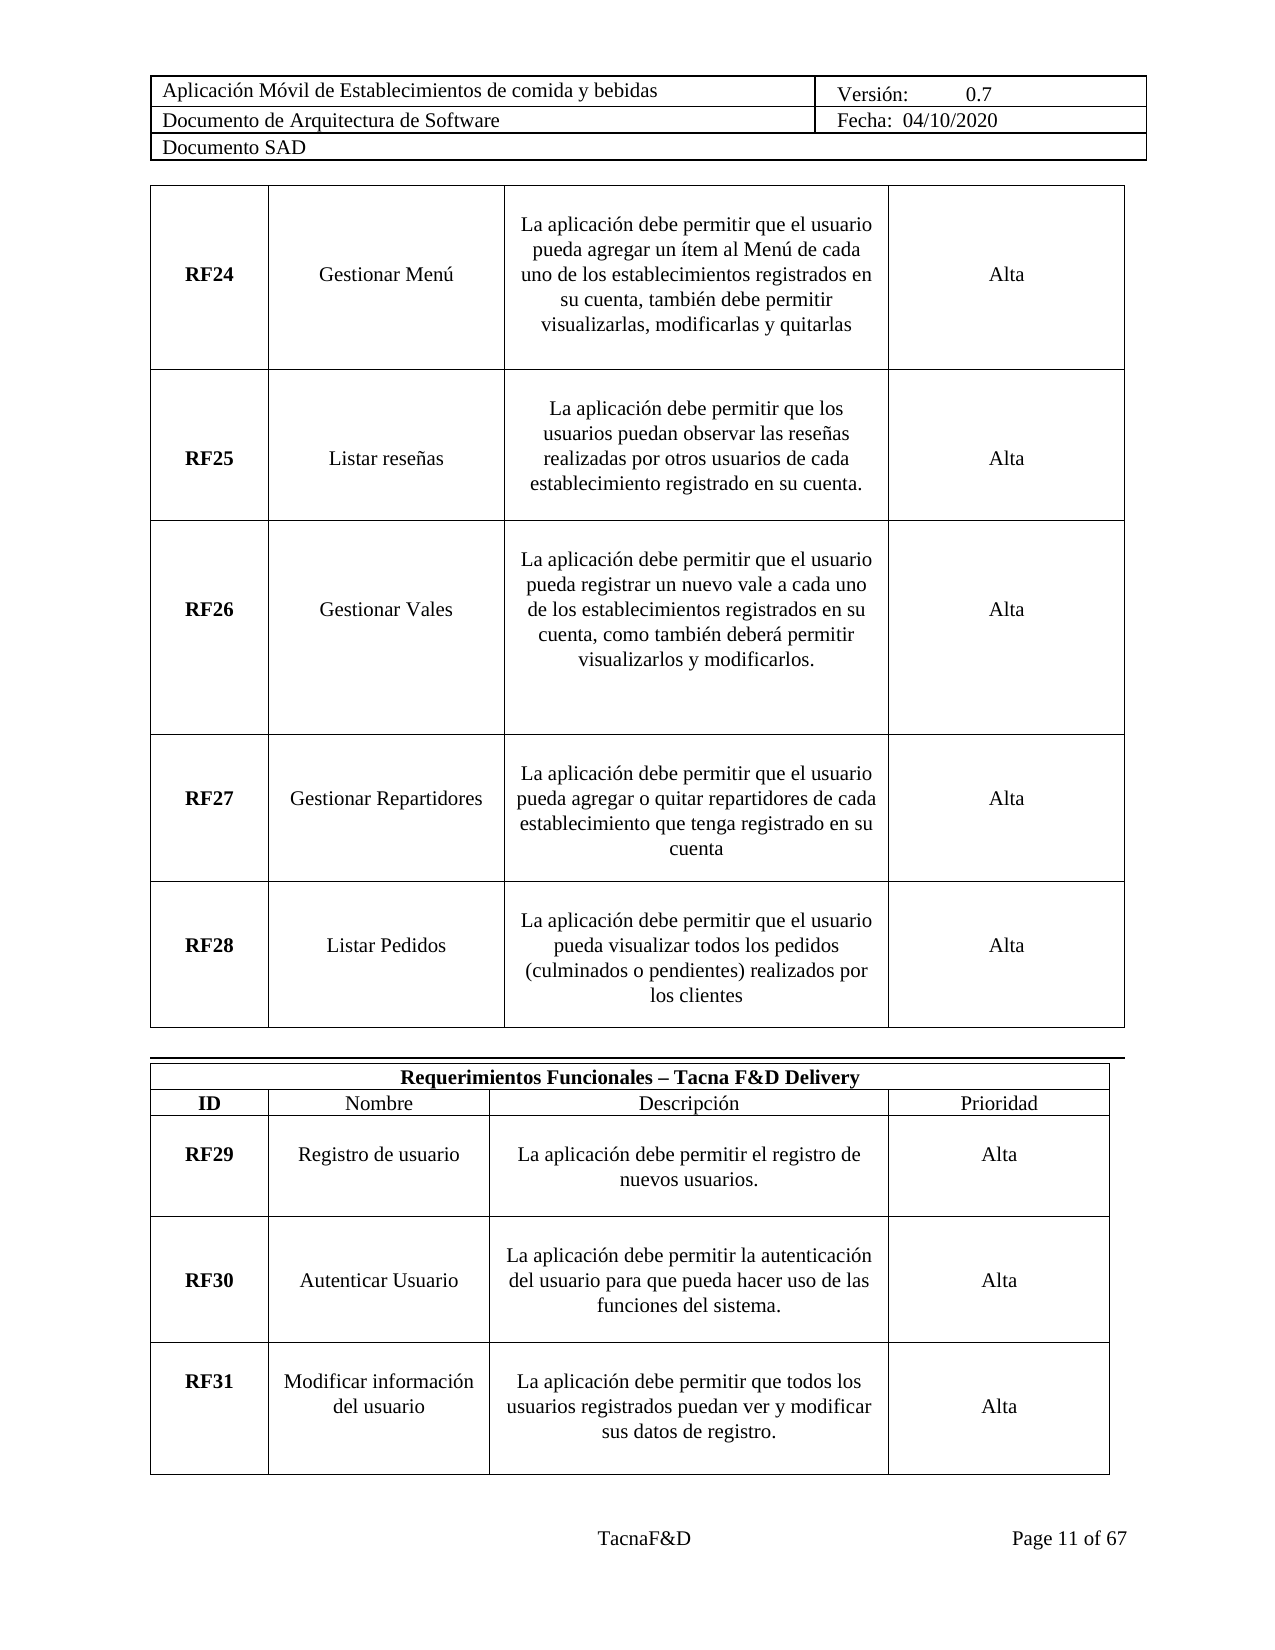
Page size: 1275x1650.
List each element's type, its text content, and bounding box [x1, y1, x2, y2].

table_cell RF30 [151, 1217, 268, 1342]
table_cell La aplicación debe permitir que el usuario pueda agregar o quitar repartidores de cada establecimiento que tenga registrado en su cuenta [505, 735, 888, 881]
table_cell Gestionar Menú [269, 186, 504, 369]
table_cell Nombre [269, 1090, 489, 1115]
table_cell Autenticar Usuario [269, 1217, 489, 1342]
table_cell Prioridad [889, 1090, 1109, 1115]
table_cell RF27 [151, 735, 268, 881]
table_cell RF28 [151, 882, 268, 1027]
table_cell Registro de usuario [269, 1116, 489, 1216]
table_cell Alta [889, 186, 1124, 369]
table_cell La aplicación debe permitir que todos los usuarios registrados puedan ver y modificar sus datos de registro. [490, 1343, 888, 1474]
table_cell RF31 [151, 1343, 268, 1474]
table_cell Listar Pedidos [269, 882, 504, 1027]
table_cell La aplicación debe permitir que el usuario pueda agregar un ítem al Menú de cada uno de los establecimientos registrados en su cuenta, también debe permitir visualizarlas, modificarlas y quitarlas [505, 186, 888, 369]
table_cell Alta [889, 735, 1124, 881]
table_cell Gestionar Repartidores [269, 735, 504, 881]
table_cell RF26 [151, 521, 268, 734]
table_cell RF25 [151, 370, 268, 520]
table_cell Alta [889, 1217, 1109, 1342]
table_cell ID [151, 1090, 268, 1115]
table_cell Alta [889, 370, 1124, 520]
table_cell Gestionar Vales [269, 521, 504, 734]
table_cell La aplicación debe permitir que los usuarios puedan observar las reseñas realizadas por otros usuarios de cada establecimiento registrado en su cuenta. [505, 370, 888, 520]
table_cell Alta [889, 521, 1124, 734]
table_cell Alta [889, 882, 1124, 1027]
table_cell Alta [889, 1116, 1109, 1216]
table_cell La aplicación debe permitir que el usuario pueda registrar un nuevo vale a cada uno de los establecimientos registrados en su cuenta, como también deberá permitir visualizarlos y modificarlos. [505, 521, 888, 734]
table_cell La aplicación debe permitir que el usuario pueda visualizar todos los pedidos (culminados o pendientes) realizados por los clientes [505, 882, 888, 1027]
table_cell Listar reseñas [269, 370, 504, 520]
table_header Requerimientos Funcionales – Tacna F&D Delivery [151, 1064, 1109, 1089]
table_cell RF29 [151, 1116, 268, 1216]
table_cell La aplicación debe permitir la autenticación del usuario para que pueda hacer uso de las funciones del sistema. [490, 1217, 888, 1342]
table_cell Alta [889, 1343, 1109, 1474]
table_cell RF24 [151, 186, 268, 369]
table_cell Descripción [490, 1090, 888, 1115]
table_cell La aplicación debe permitir el registro de nuevos usuarios. [490, 1116, 888, 1216]
table_cell Modificar información del usuario [269, 1343, 489, 1474]
